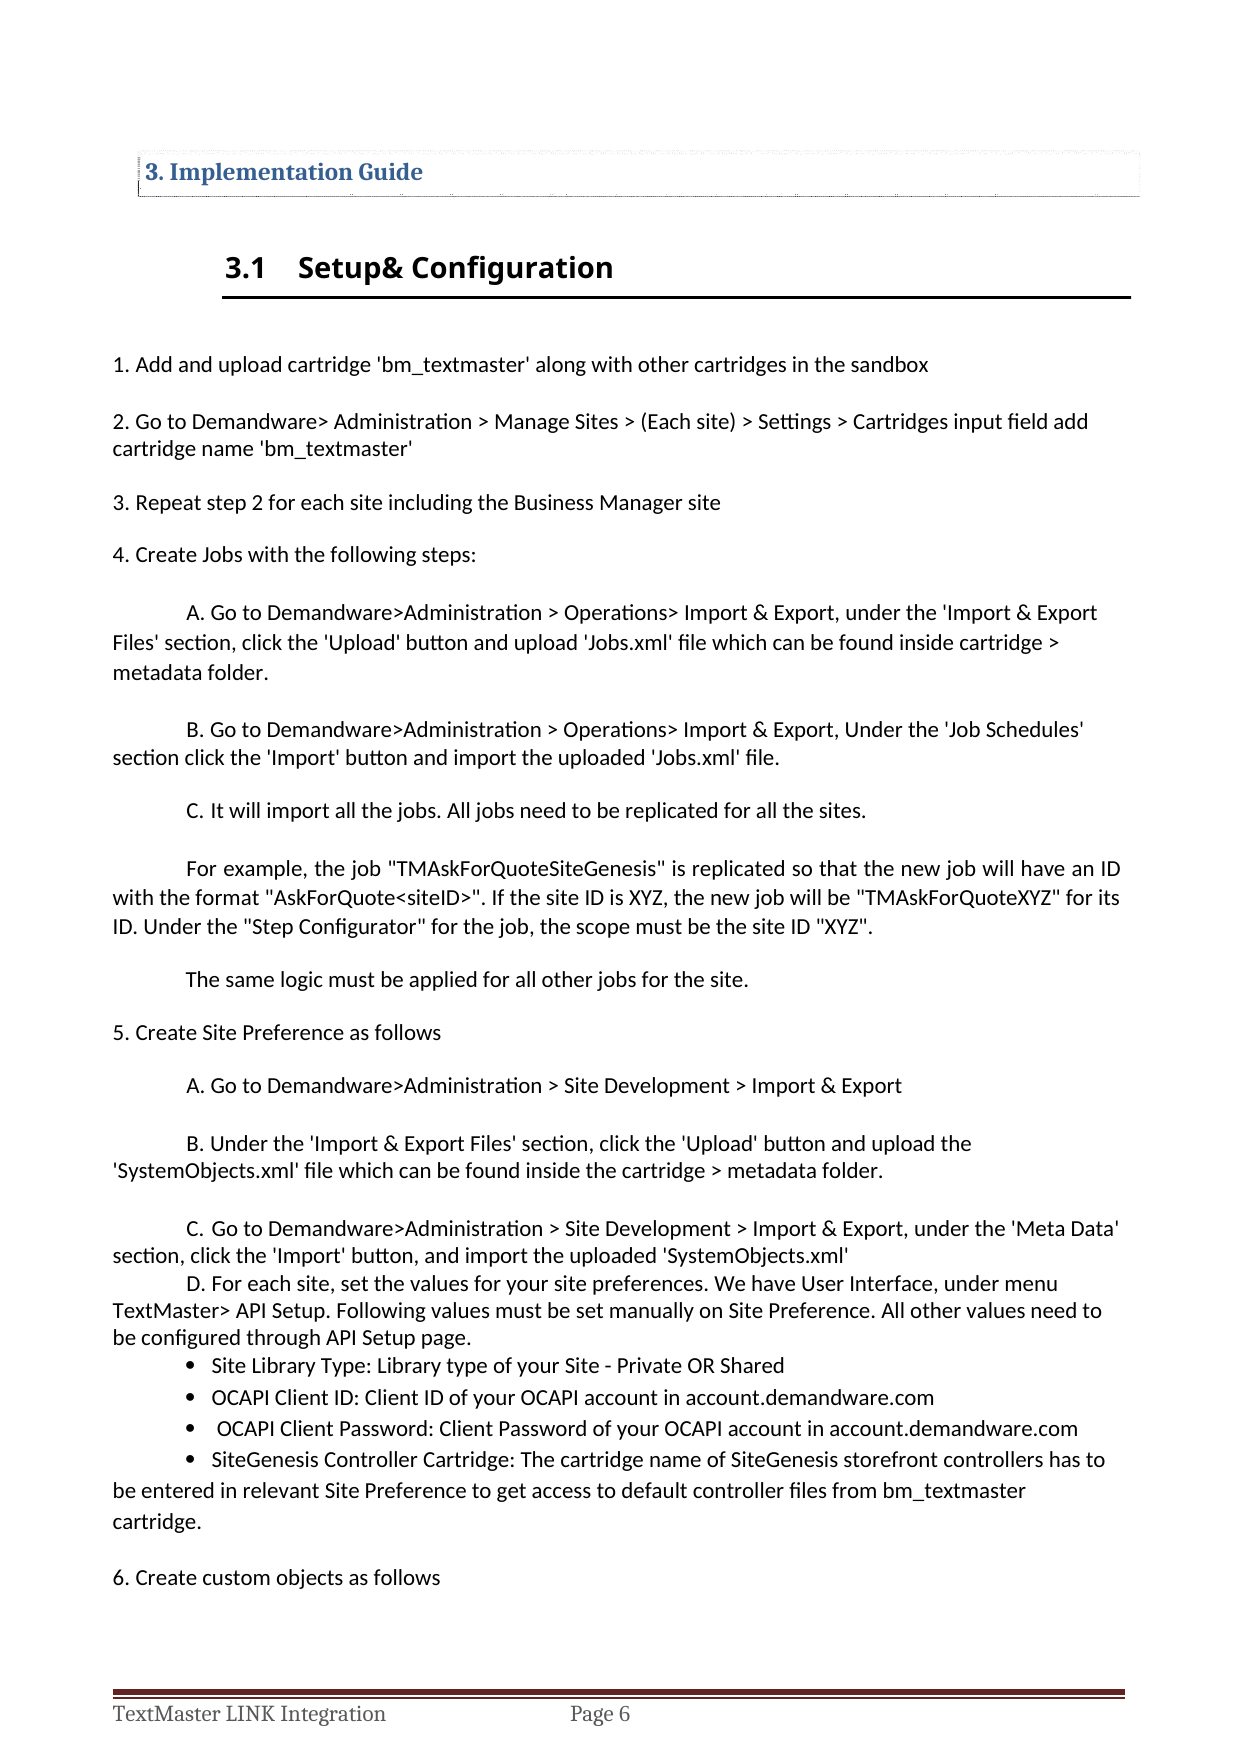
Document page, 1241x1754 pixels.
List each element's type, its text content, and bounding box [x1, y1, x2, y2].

list Repeat step 2 for each site including the Business Manager site [112, 488, 1125, 516]
text The same logic must be applied for all other jobs for the site. [185, 965, 1125, 993]
text 3. Implementation Guide [137, 157, 1125, 187]
list It will import all the jobs. All jobs need to be replicated for all the sites. [186, 796, 1125, 824]
picture [137, 150, 1141, 197]
list Site Library Type: Library type of your Site - Private OR Shared [112, 1352, 1121, 1379]
list Go to Demandware>Administration > Site Development > Import & Export, under the 'Meta Data' section, click the 'Import' button, and import the uploaded 'SystemObjects.xml' [112, 1214, 1125, 1269]
list Create Site Preference as follows [112, 1018, 1125, 1047]
text 3.1 Setup& Configuration [225, 248, 1125, 287]
text For example, the job "TMAskForQuoteSiteGenesis" is replicated so that the new job will have an ID with the format "AskForQuote<siteID>". If the site ID is XYZ, the new job will be "TMAskForQuoteXYZ" for its ID. Under the "Step Configurator" for the job, the scope must be the site ID "XYZ". [112, 854, 1123, 941]
list SiteGenesis Controller Cartridge: The cartridge name of SiteGenesis storefront controllers has to be entered in relevant Site Preference to get access to default controller files from bm_textmaster cartridge. [112, 1445, 1121, 1535]
list Create custom objects as follows [112, 1563, 1125, 1591]
list OCAPI Client ID: Client ID of your OCAPI account in account.demandware.com [112, 1383, 1121, 1411]
list Create Jobs with the following steps: [112, 541, 1125, 569]
list Go to Demandware>Administration > Site Development > Import & Export [186, 1072, 1125, 1099]
list OCAPI Client Password: Client Password of your OCAPI account in account.demandware.com [112, 1414, 1121, 1442]
list Go to Demandware> Administration > Manage Sites > (Each site) > Settings > Cartridges input field add cartridge name 'bm_textmaster' [112, 408, 1092, 462]
list Go to Demandware>Administration > Operations> Import & Export, under the 'Import & Export Files' section, click the 'Upload' button and upload 'Jobs.xml' file which can be found inside cartridge > metadata folder. [112, 598, 1110, 686]
list For each site, set the values for your site preferences. We have User Interface, under menu TextMaster> API Setup. Following values must be set manually on Site Preference. All other values need to be configured through API Setup page. [112, 1269, 1125, 1352]
list Under the 'Import & Export Files' section, click the 'Upload' button and upload the 'SystemObjects.xml' file which can be found inside the cartridge > metadata folder. [112, 1129, 975, 1184]
list Add and upload cartridge 'bm_textmaster' along with other cartridges in the sandbox [112, 350, 1125, 378]
list Go to Demandware>Administration > Operations> Import & Export, Under the 'Job Schedules' section click the 'Import' button and import the uploaded 'Jobs.xml' file. [112, 716, 1096, 771]
